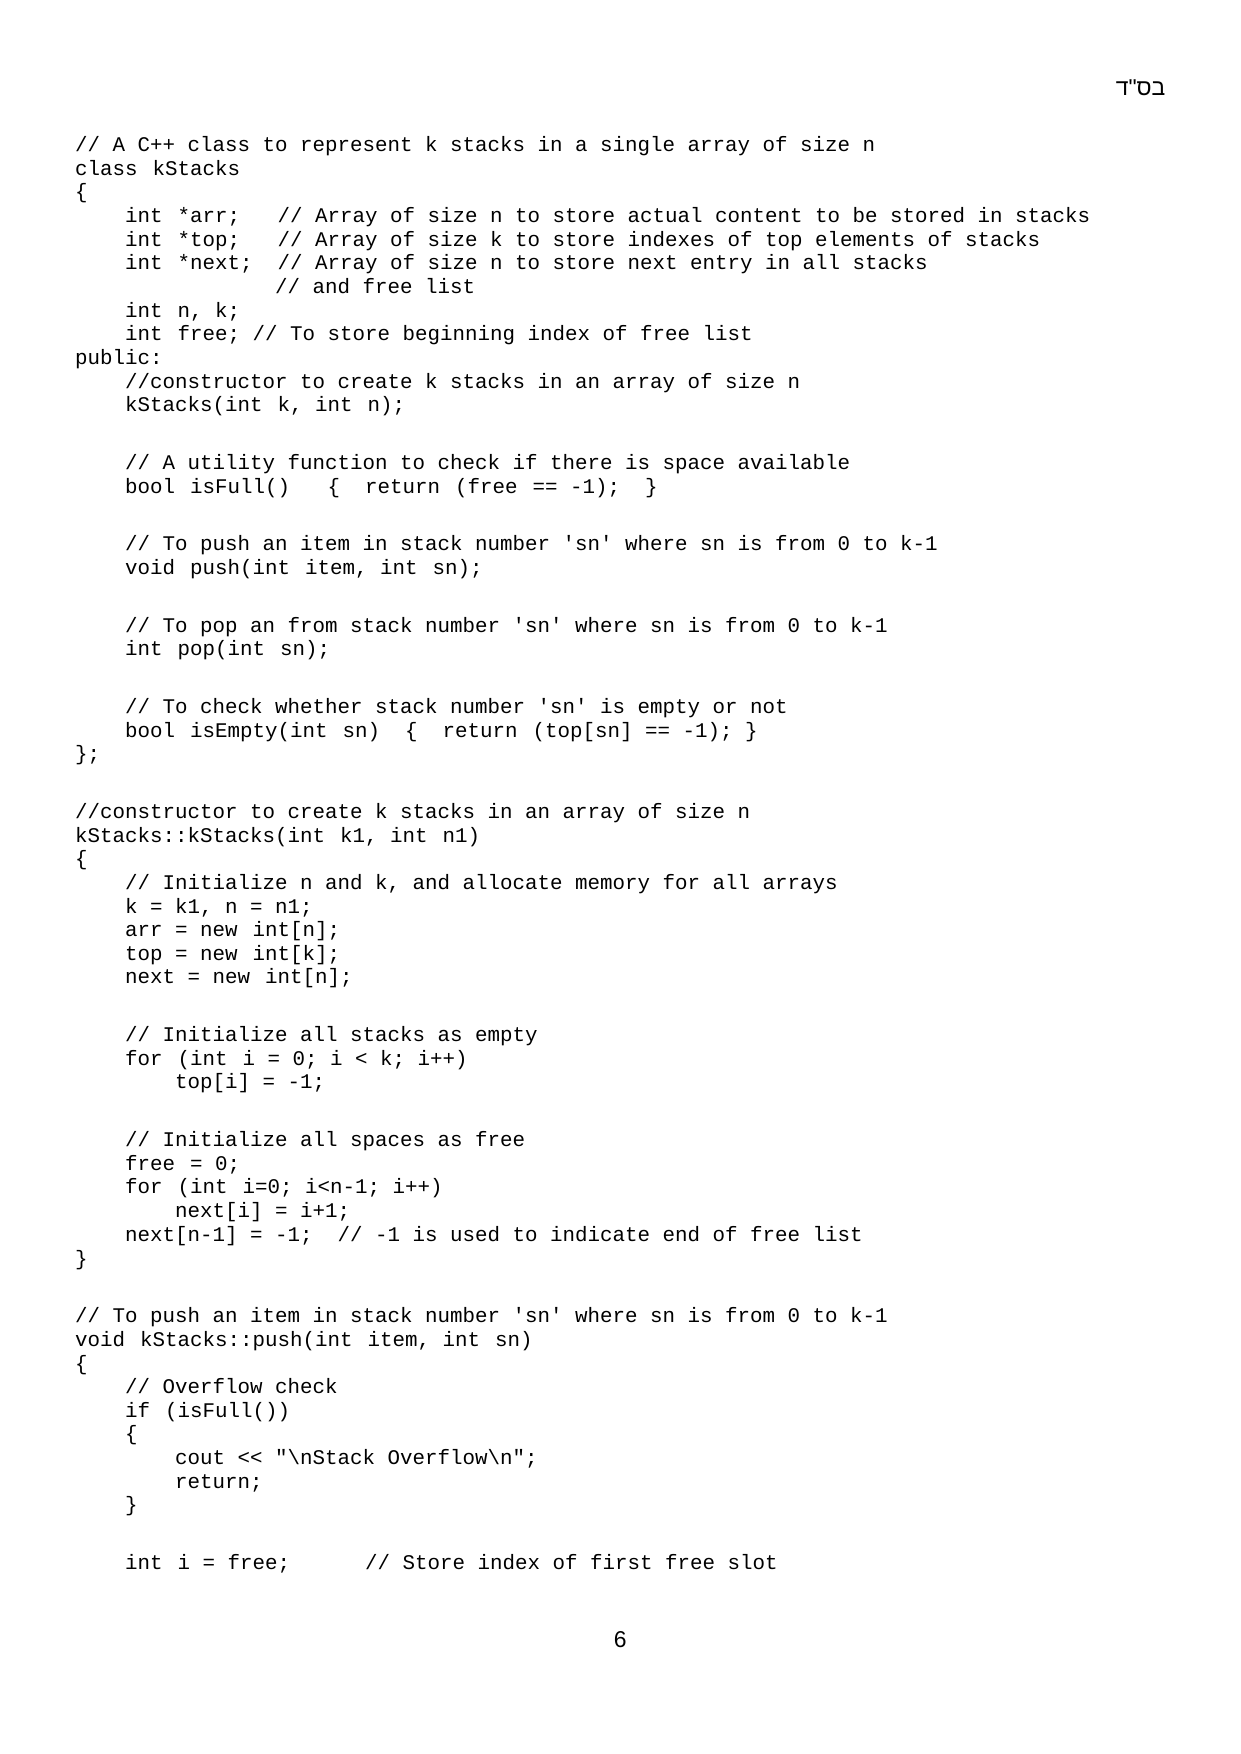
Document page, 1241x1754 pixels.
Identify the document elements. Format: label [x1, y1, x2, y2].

table_header [75, 100, 1166, 1610]
